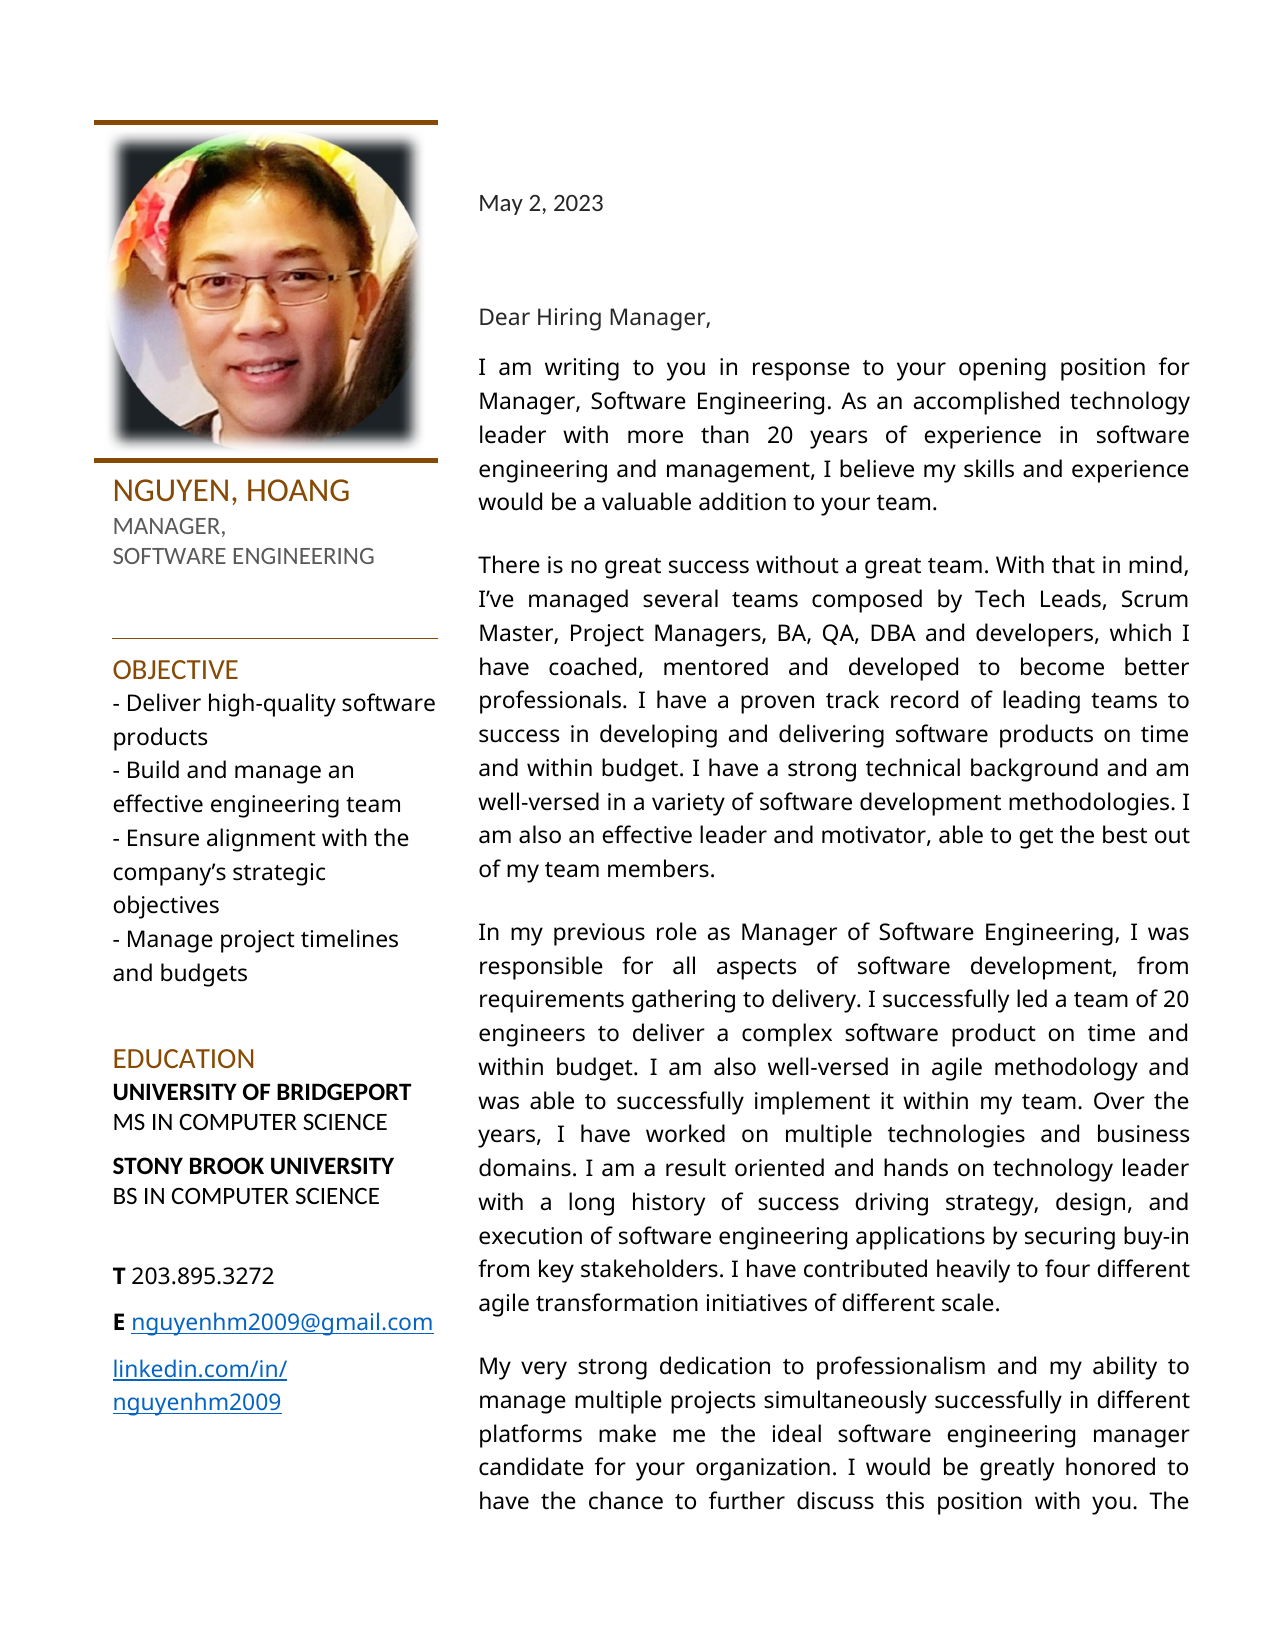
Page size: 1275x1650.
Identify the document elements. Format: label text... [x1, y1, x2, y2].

text May 2, 2023 [478, 187, 1191, 218]
text Dear Hiring Manager, [478, 301, 1191, 333]
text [478, 1350, 1191, 1516]
text There is no great success without a great team. With that in mind, I’ve managed several teams composed by Tech Leads, Scrum Master, Project Managers, BA, QA, DBA and developers, which I have coached, mentored and developed to become better professionals. I have a proven track record of leading teams to success in developing and delivering software products on time and within budget. I have a strong technical background and am well-versed in a variety of software development methodologies. I am also an effective leader and motivator, able to get the best out of my team members. [478, 549, 1191, 884]
picture [127, 151, 403, 431]
text I am writing to you in response to your opening position for Manager, Software Engineering. As an accomplished technology leader with more than 20 years of experience in software engineering and management, I believe my skills and experience would be a valuable addition to your team. [478, 351, 1191, 518]
text In my previous role as Manager of Software Engineering, I was responsible for all aspects of software development, from requirements gathering to delivery. I successfully led a team of 20 engineers to deliver a complex software product on time and within budget. I am also well-versed in agile methodology and was able to successfully implement it within my team. Over the years, I have worked on multiple technologies and business domains. I am a result oriented and hands on technology leader with a long history of success driving strategy, design, and execution of software engineering applications by securing buy-in from key stakeholders. I have contributed heavily to four different agile transformation initiatives of different scale. [478, 916, 1191, 1318]
